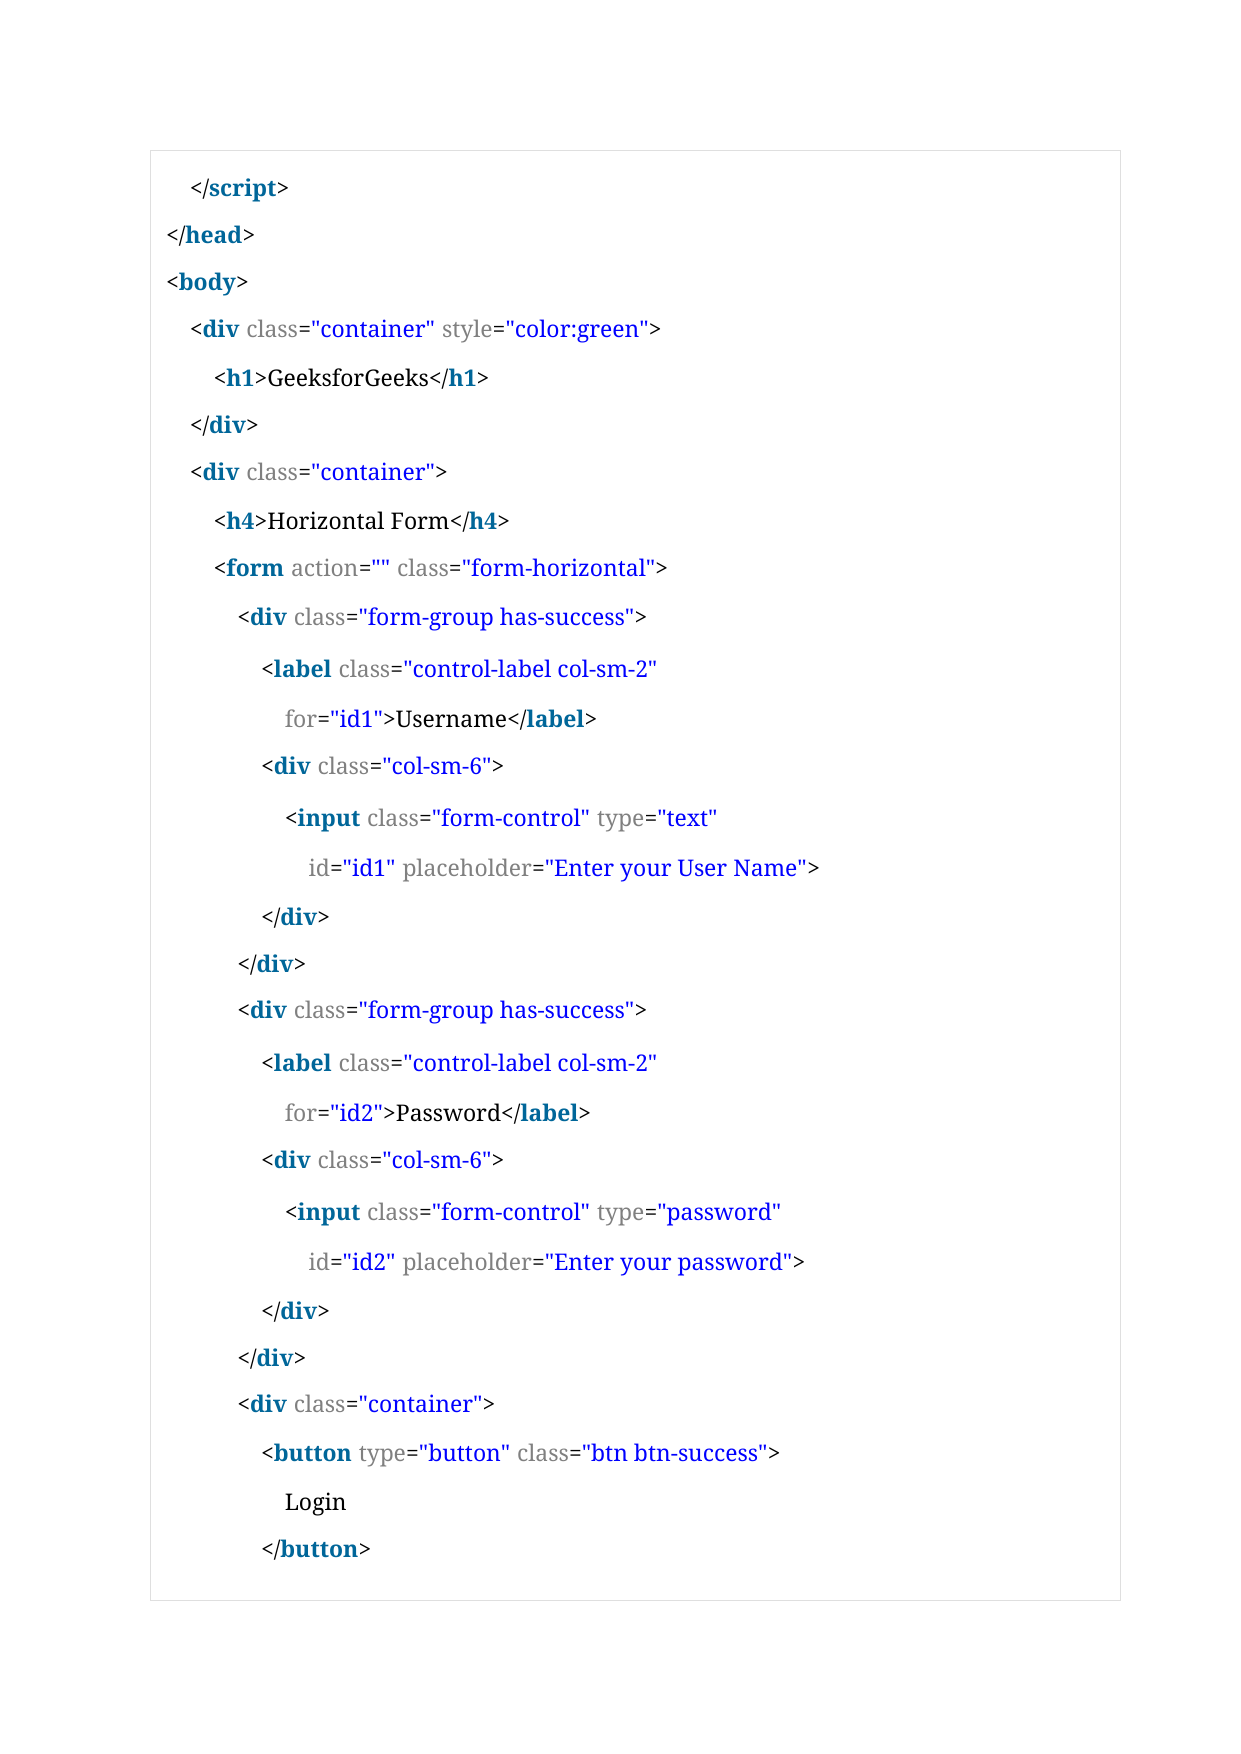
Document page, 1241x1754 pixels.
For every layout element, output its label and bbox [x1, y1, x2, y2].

table_header [151, 151, 1120, 1599]
